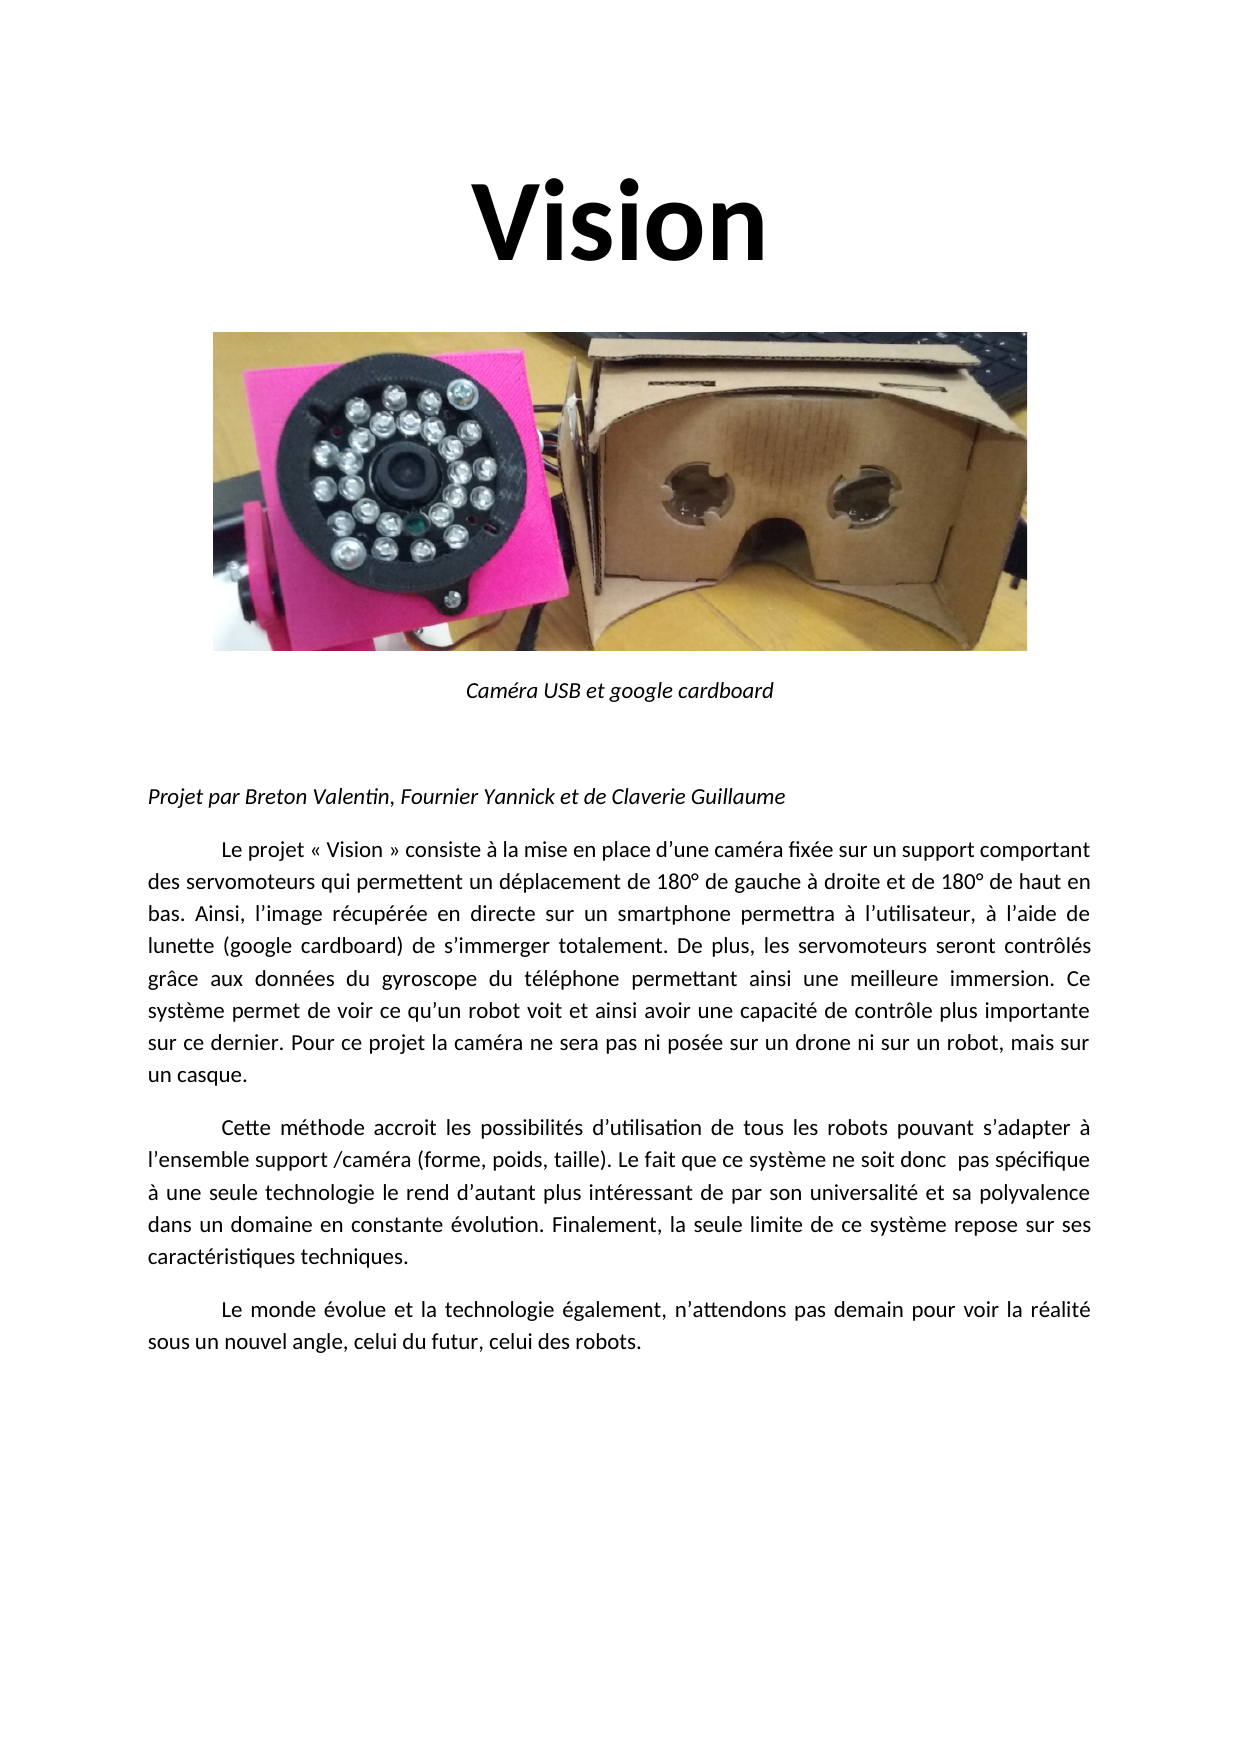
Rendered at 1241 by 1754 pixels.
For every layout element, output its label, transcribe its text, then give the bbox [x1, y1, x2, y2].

text Le monde évolue et la technologie également, n’attendons pas demain pour voir la réalité sous un nouvel angle, celui du futur, celui des robots. [148, 1295, 1093, 1355]
picture [213, 332, 1028, 651]
text Cette méthode accroit les possibilités d’utilisation de tous les robots pouvant s’adapter à l’ensemble support /caméra (forme, poids, taille). Le fait que ce système ne soit donc pas spécifique à une seule technologie le rend d’autant plus intéressant de par son universalité et sa polyvalence dans un domaine en constante évolution. Finalement, la seule limite de ce système repose sur ses caractéristiques techniques. [148, 1113, 1093, 1270]
text Vision [148, 148, 1093, 290]
text Projet par Breton Valentin, Fournier Yannick et de Claverie Guillaume [148, 782, 1093, 810]
text Caméra USB et google cardboard [148, 676, 1093, 704]
text Le projet « Vision » consiste à la mise en place d’une caméra fixée sur un support comportant des servomoteurs qui permettent un déplacement de 180° de gauche à droite et de 180° de haut en bas. Ainsi, l’image récupérée en directe sur un smartphone permettra à l’utilisateur, à l’aide de lunette (google cardboard) de s’immerger totalement. De plus, les servomoteurs seront contrôlés grâce aux données du gyroscope du téléphone permettant ainsi une meilleure immersion. Ce système permet de voir ce qu’un robot voit et ainsi avoir une capacité de contrôle plus importante sur ce dernier. Pour ce projet la caméra ne sera pas ni posée sur un drone ni sur un robot, mais sur un casque. [148, 835, 1093, 1088]
